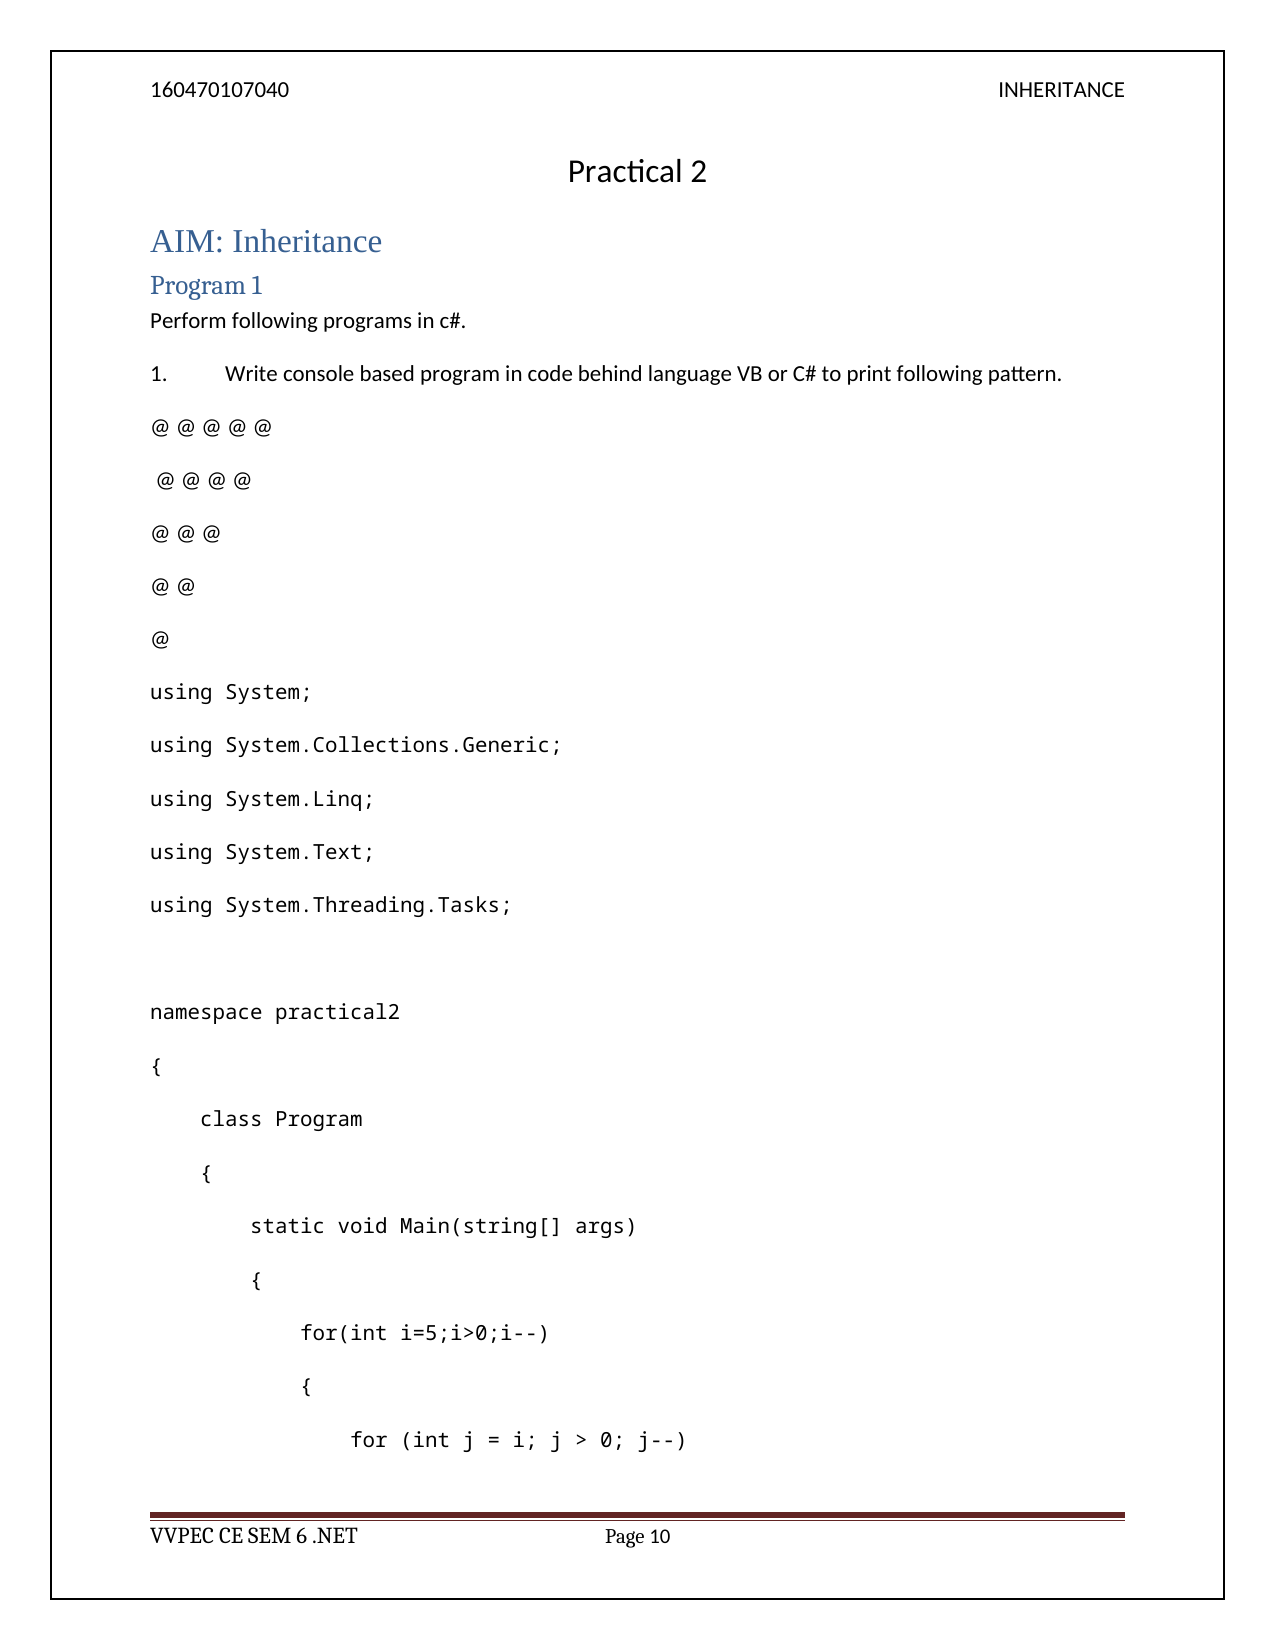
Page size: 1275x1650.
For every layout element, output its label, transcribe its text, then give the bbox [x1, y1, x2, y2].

text namespace practical2 [150, 997, 1125, 1026]
text { [150, 1265, 1125, 1293]
subtitle AIM: Inheritance [150, 222, 1125, 260]
text { [150, 1372, 1125, 1400]
text @ @ [150, 571, 1125, 599]
text using System.Text; [150, 837, 1125, 866]
text class Program [150, 1104, 1125, 1133]
text using System.Threading.Tasks; [150, 891, 1125, 919]
text for(int i=5;i>0;i--) [150, 1318, 1125, 1347]
text static void Main(string[] args) [150, 1211, 1125, 1240]
text using System.Collections.Generic; [150, 730, 1125, 759]
text for (int j = i; j > 0; j--) [150, 1425, 1125, 1453]
text @ [150, 624, 1125, 652]
text @ @ @ @ [150, 465, 1125, 493]
text { [150, 1051, 1125, 1079]
text Practical 2 [150, 150, 1125, 191]
text { [150, 1158, 1125, 1186]
text using System.Linq; [150, 784, 1125, 812]
text @ @ @ [150, 518, 1125, 546]
text @ @ @ @ @ [150, 412, 1125, 440]
text using System; [150, 677, 1125, 705]
text Perform following programs in c#. [150, 306, 1125, 334]
subtitle Program 1 [150, 270, 1125, 301]
text 1. Write console based program in code behind language VB or C# to print following pattern. [150, 359, 1125, 387]
